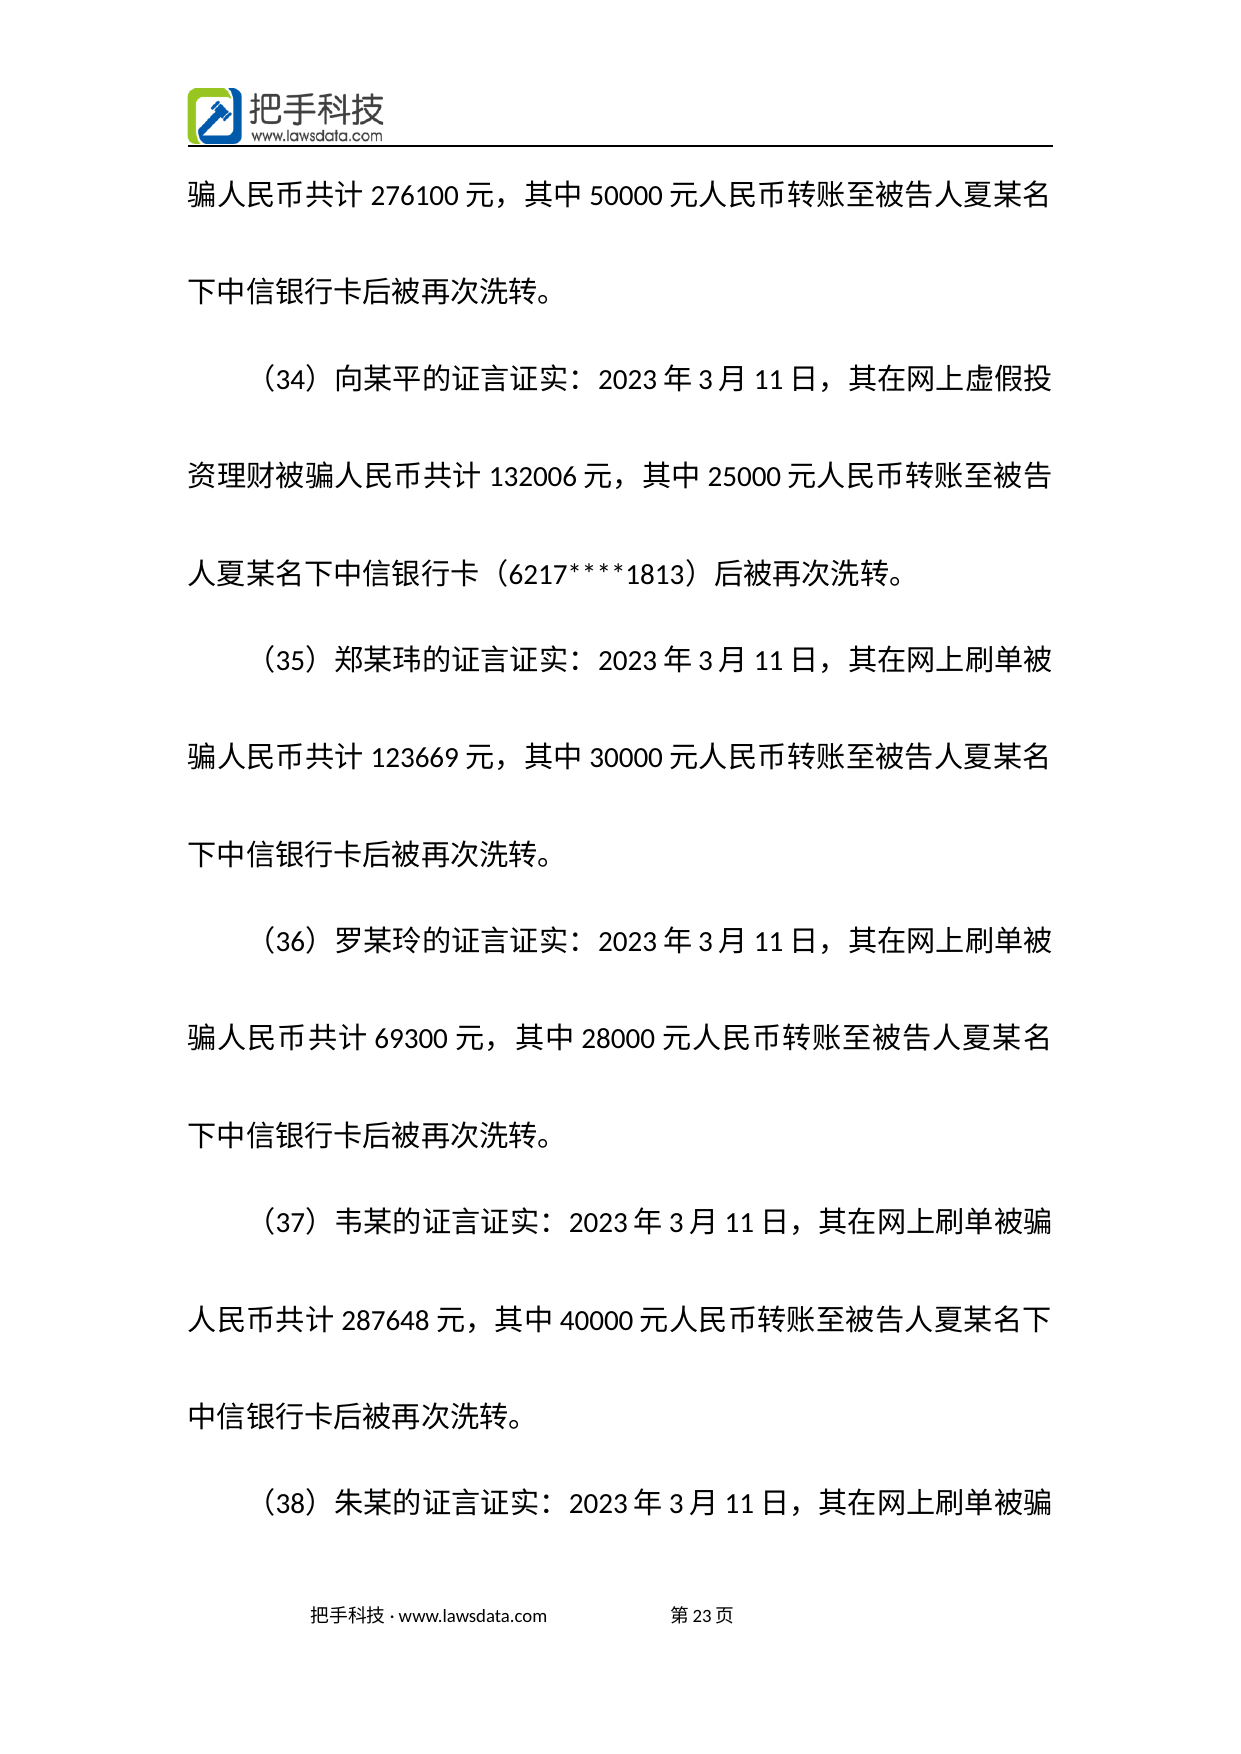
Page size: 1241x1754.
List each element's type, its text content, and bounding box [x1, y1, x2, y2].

text （35）郑某玮的证言证实：2023年3月11日，其在网上刷单被骗人民币共计123669元，其中30000元人民币转账至被告人夏某名下中信银行卡后被再次洗转。 [187, 625, 1053, 885]
text （33）李某乙的证言证实：2023年3月11日，其在网上刷单被骗人民币共计276100元，其中50000元人民币转账至被告人夏某名下中信银行卡后被再次洗转。 [187, 160, 1053, 323]
text （36）罗某玲的证言证实：2023年3月11日，其在网上刷单被骗人民币共计69300元，其中28000元人民币转账至被告人夏某名下中信银行卡后被再次洗转。 [187, 906, 1053, 1166]
text （34）向某平的证言证实：2023年3月11日，其在网上虚假投资理财被骗人民币共计132006元，其中25000元人民币转账至被告人夏某名下中信银行卡（6217****1813）后被再次洗转。 [187, 344, 1053, 604]
picture [187, 88, 384, 144]
text （37）韦某的证言证实：2023年3月11日，其在网上刷单被骗人民币共计287648元，其中40000元人民币转账至被告人夏某名下中信银行卡后被再次洗转。 [187, 1187, 1053, 1447]
text （38）朱某的证言证实：2023年3月11日，其在网上刷单被骗人民币共计ll9735元，其中33885元人民币转账至被告人夏某名下中信银行卡后被再次洗转。 [187, 1468, 1053, 1533]
